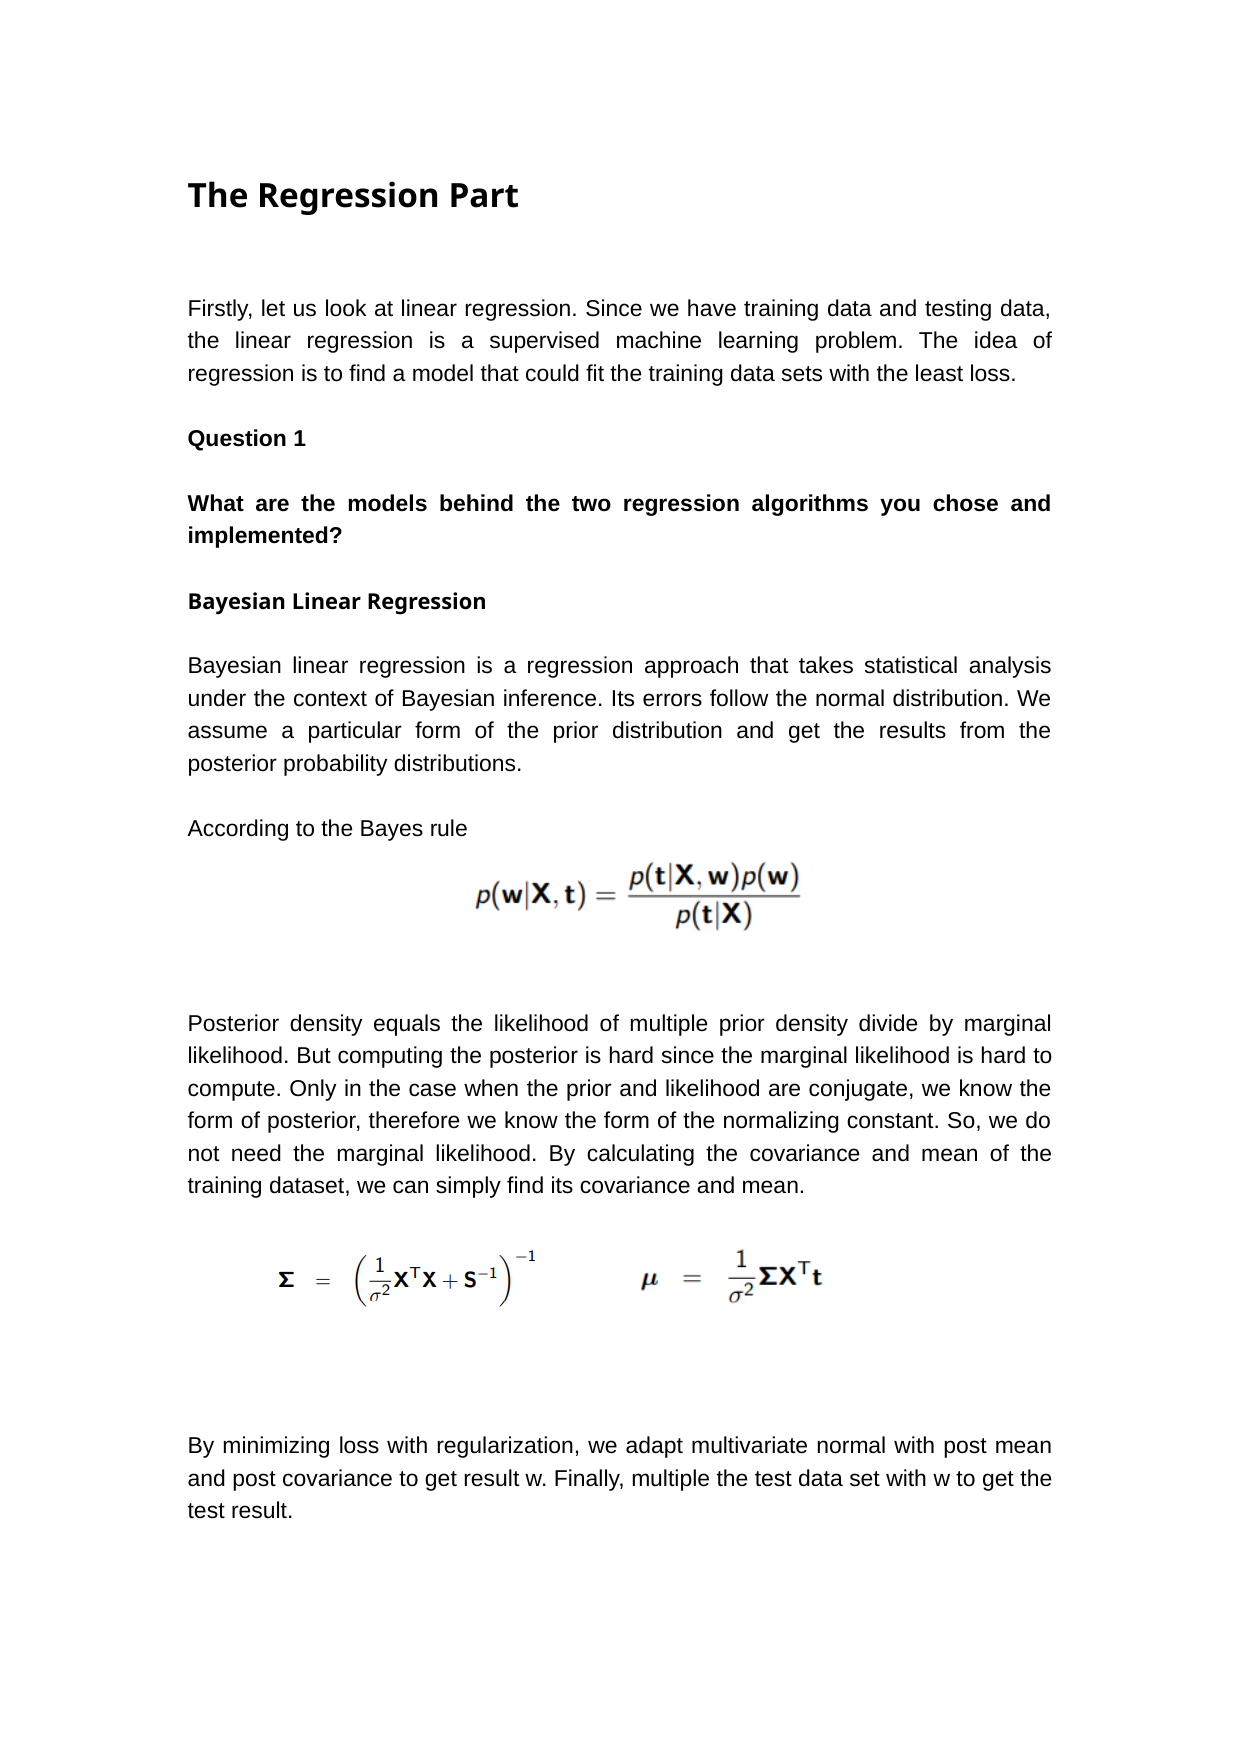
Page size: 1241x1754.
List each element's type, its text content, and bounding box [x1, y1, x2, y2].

text Posterior density equals the likelihood of multiple prior density divide by marginal likelihood. But computing the posterior is hard since the marginal likelihood is hard to compute. Only in the case when the prior and likelihood are conjugate, we know the form of posterior, therefore we know the form of the normalizing constant. So, we do not need the marginal likelihood. By calculating the covariance and mean of the training dataset, we can simply find its covariance and mean. [187, 1007, 1053, 1202]
text Bayesian Linear Regression [187, 584, 1053, 617]
text What are the models behind the two regression algorithms you chose and implemented? [187, 487, 1053, 552]
picture [457, 855, 817, 939]
text Firstly, let us look at linear regression. Since we have training data and testing data, the linear regression is a supervised machine learning problem. The idea of regression is to find a model that could fit the training data sets with the least loss. [187, 292, 1053, 389]
text Bayesian linear regression is a regression approach that takes statistical analysis under the context of Bayesian inference. Its errors follow the normal distribution. We assume a particular form of the prior distribution and get the results from the posterior probability distributions. [187, 649, 1053, 779]
text The Regression Part [187, 162, 1053, 227]
picture [269, 1243, 539, 1312]
picture [626, 1246, 837, 1312]
text Question 1 [187, 422, 1053, 454]
text According to the Bayes rule [187, 812, 1053, 844]
